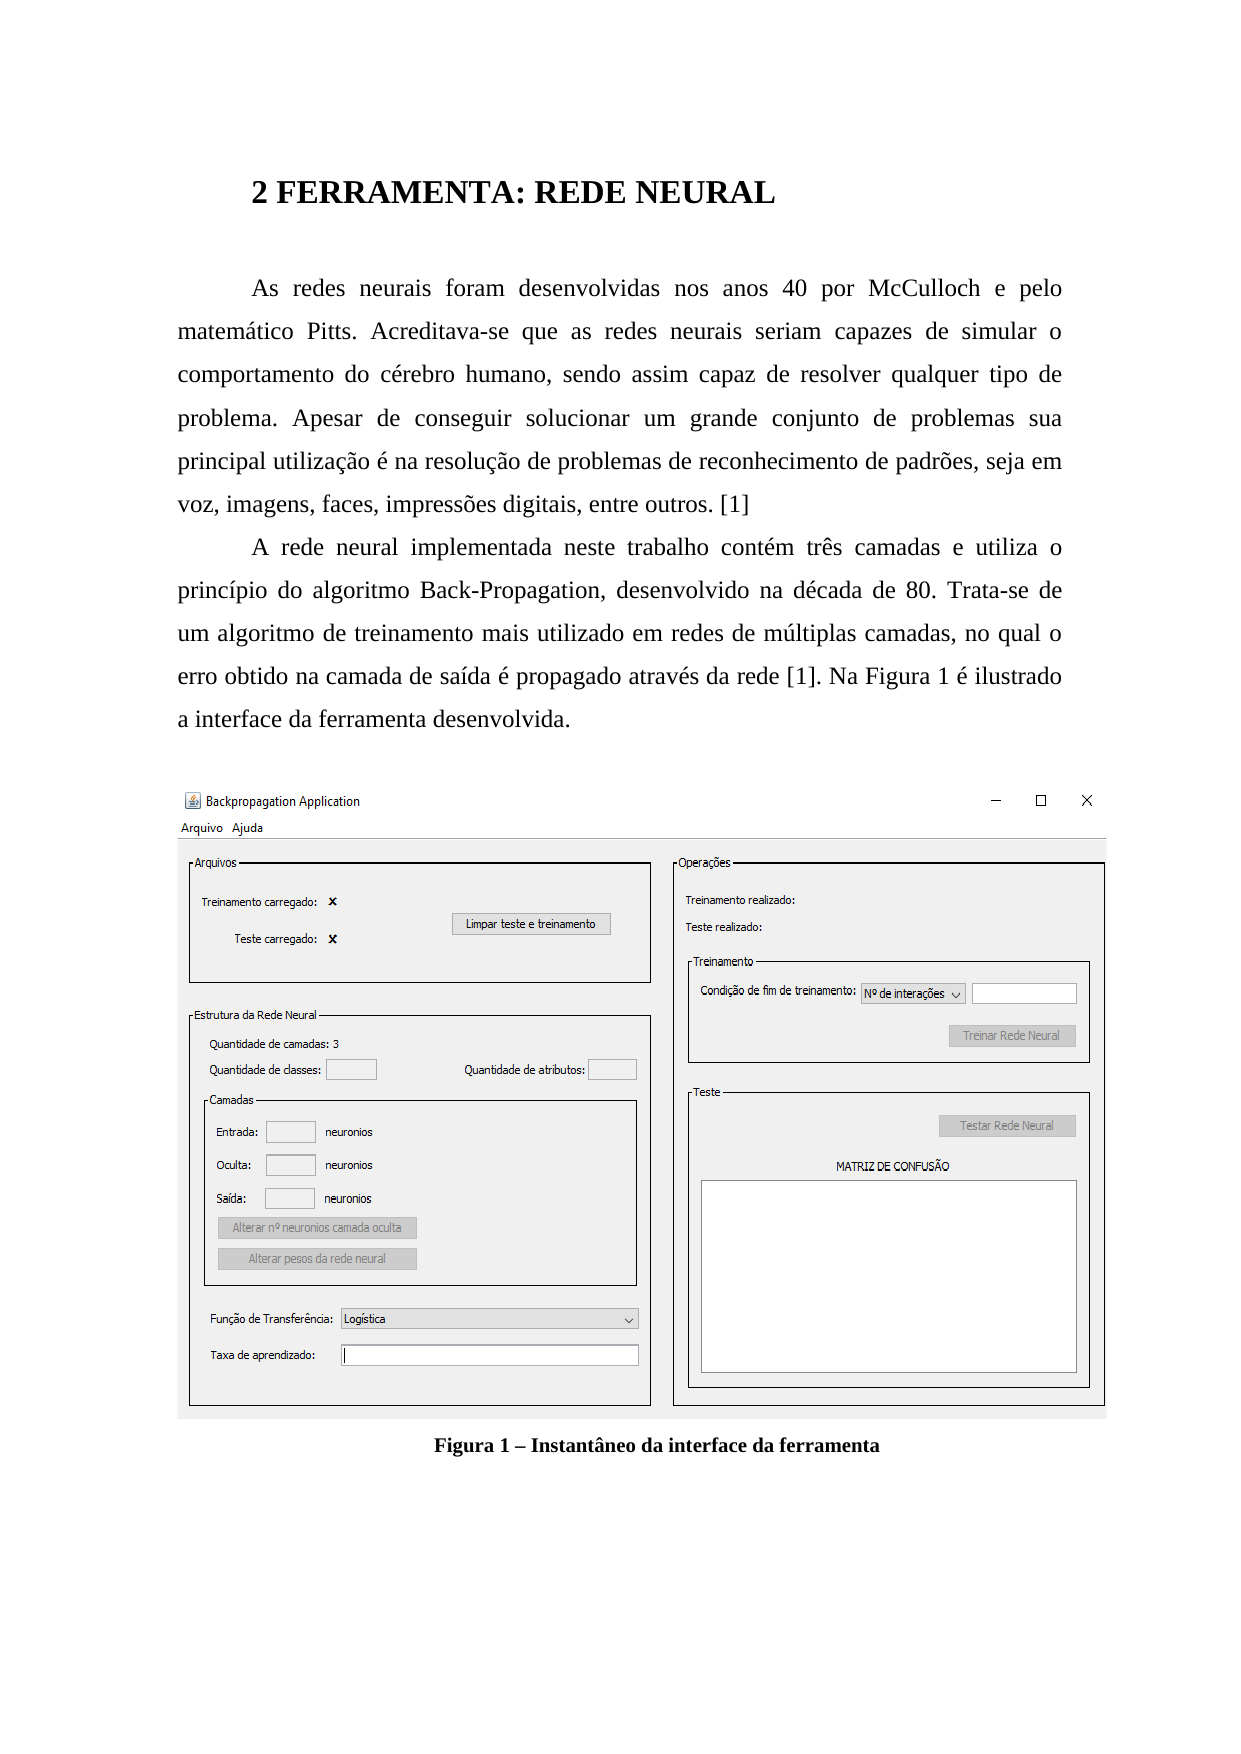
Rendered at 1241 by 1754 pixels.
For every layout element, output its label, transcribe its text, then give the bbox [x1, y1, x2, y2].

text As redes neurais foram desenvolvidas nos anos 40 por McCulloch e pelo matemático Pitts. Acreditava-se que as redes neurais seriam capazes de simular o comportamento do cérebro humano, sendo assim capaz de resolver qualquer tipo de problema. Apesar de conseguir solucionar um grande conjunto de problemas sua principal utilização é na resolução de problemas de reconhecimento de padrões, seja em voz, imagens, faces, impressões digitais, entre outros. [1] [177, 273, 1063, 518]
text Figura 1 – Instantâneo da interface da ferramenta [177, 1433, 1063, 1457]
subtitle 2 FERRAMENTA: REDE NEURAL [177, 173, 1063, 211]
text A rede neural implementada neste trabalho contém três camadas e utiliza o princípio do algoritmo Back-Propagation, desenvolvido na década de 80. Trata-se de um algoritmo de treinamento mais utilizado em redes de múltiplas camadas, no qual o erro obtido na camada de saída é propagado através da rede [1]. Na Figura 1 é ilustrado a interface da ferramenta desenvolvida. [177, 532, 1063, 733]
picture [177, 790, 1107, 1419]
